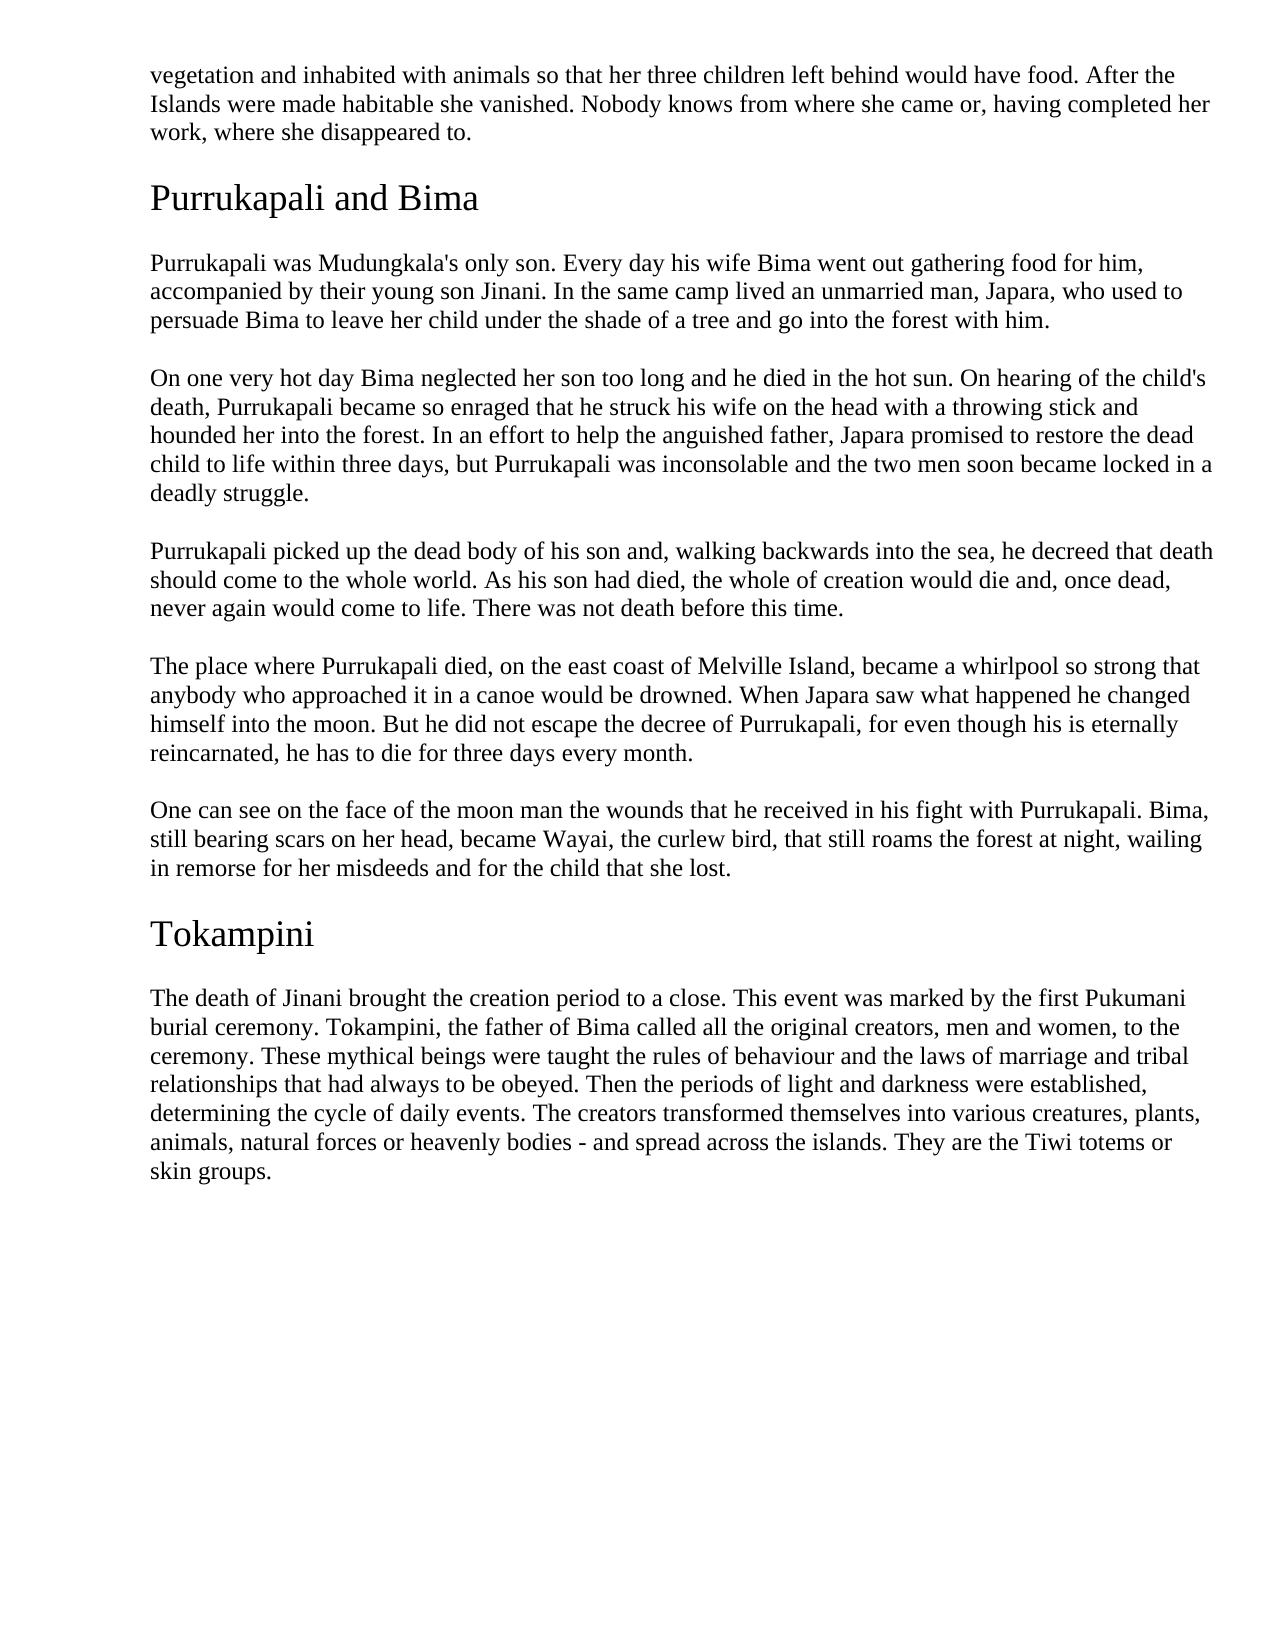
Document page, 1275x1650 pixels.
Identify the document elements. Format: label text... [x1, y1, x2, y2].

text Purrukapali picked up the dead body of his son and, walking backwards into the sea, he decreed that death should come to the whole world. As his son had died, the whole of creation would die and, once dead, never again would come to life. There was not death before this time. [150, 536, 1215, 622]
text Purrukapali was Mudungkala's only son. Every day his wife Bima went out gathering food for him, accompanied by their young son Jinani. In the same camp lived an unmarried man, Japara, who used to persuade Bima to leave her child under the shade of a tree and go into the forest with him. [150, 248, 1215, 334]
text One can see on the face of the moon man the wounds that he received in his fight with Purrukapali. Bima, still bearing scars on her head, became Wayai, the curlew bird, that still roams the forest at night, wailing in remorse for her misdeeds and for the child that she lost. [150, 796, 1215, 882]
subtitle Purrukapali and Bima [150, 175, 1215, 218]
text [150, 60, 1215, 146]
text The place where Purrukapali died, on the east coast of Melville Island, became a whirlpool so strong that anybody who approached it in a canoe would be drowned. When Japara saw what happened he changed himself into the moon. But he did not escape the decree of Purrukapali, for even though his is eternally reincarnated, he has to die for three days every month. [150, 651, 1215, 766]
subtitle Tokampini [150, 911, 1215, 954]
text The death of Jinani brought the creation period to a close. This event was marked by the first Pukumani burial ceremony. Tokampini, the father of Bima called all the original creators, men and women, to the ceremony. These mythical beings were taught the rules of behaviour and the laws of marriage and tribal relationships that had always to be obeyed. Then the periods of light and darkness were established, determining the cycle of daily events. The creators transformed themselves into various creatures, plants, animals, natural forces or heavenly bodies - and spread across the islands. They are the Tiwi totems or skin groups. [150, 983, 1215, 1184]
text On one very hot day Bima neglected her son too long and he died in the hot sun. On hearing of the child's death, Purrukapali became so enraged that he struck his wife on the head with a throwing stick and hounded her into the forest. In an effort to help the anguished father, Japara promised to restore the dead child to life within three days, but Purrukapali was inconsolable and the two men soon became locked in a deadly struggle. [150, 363, 1215, 507]
